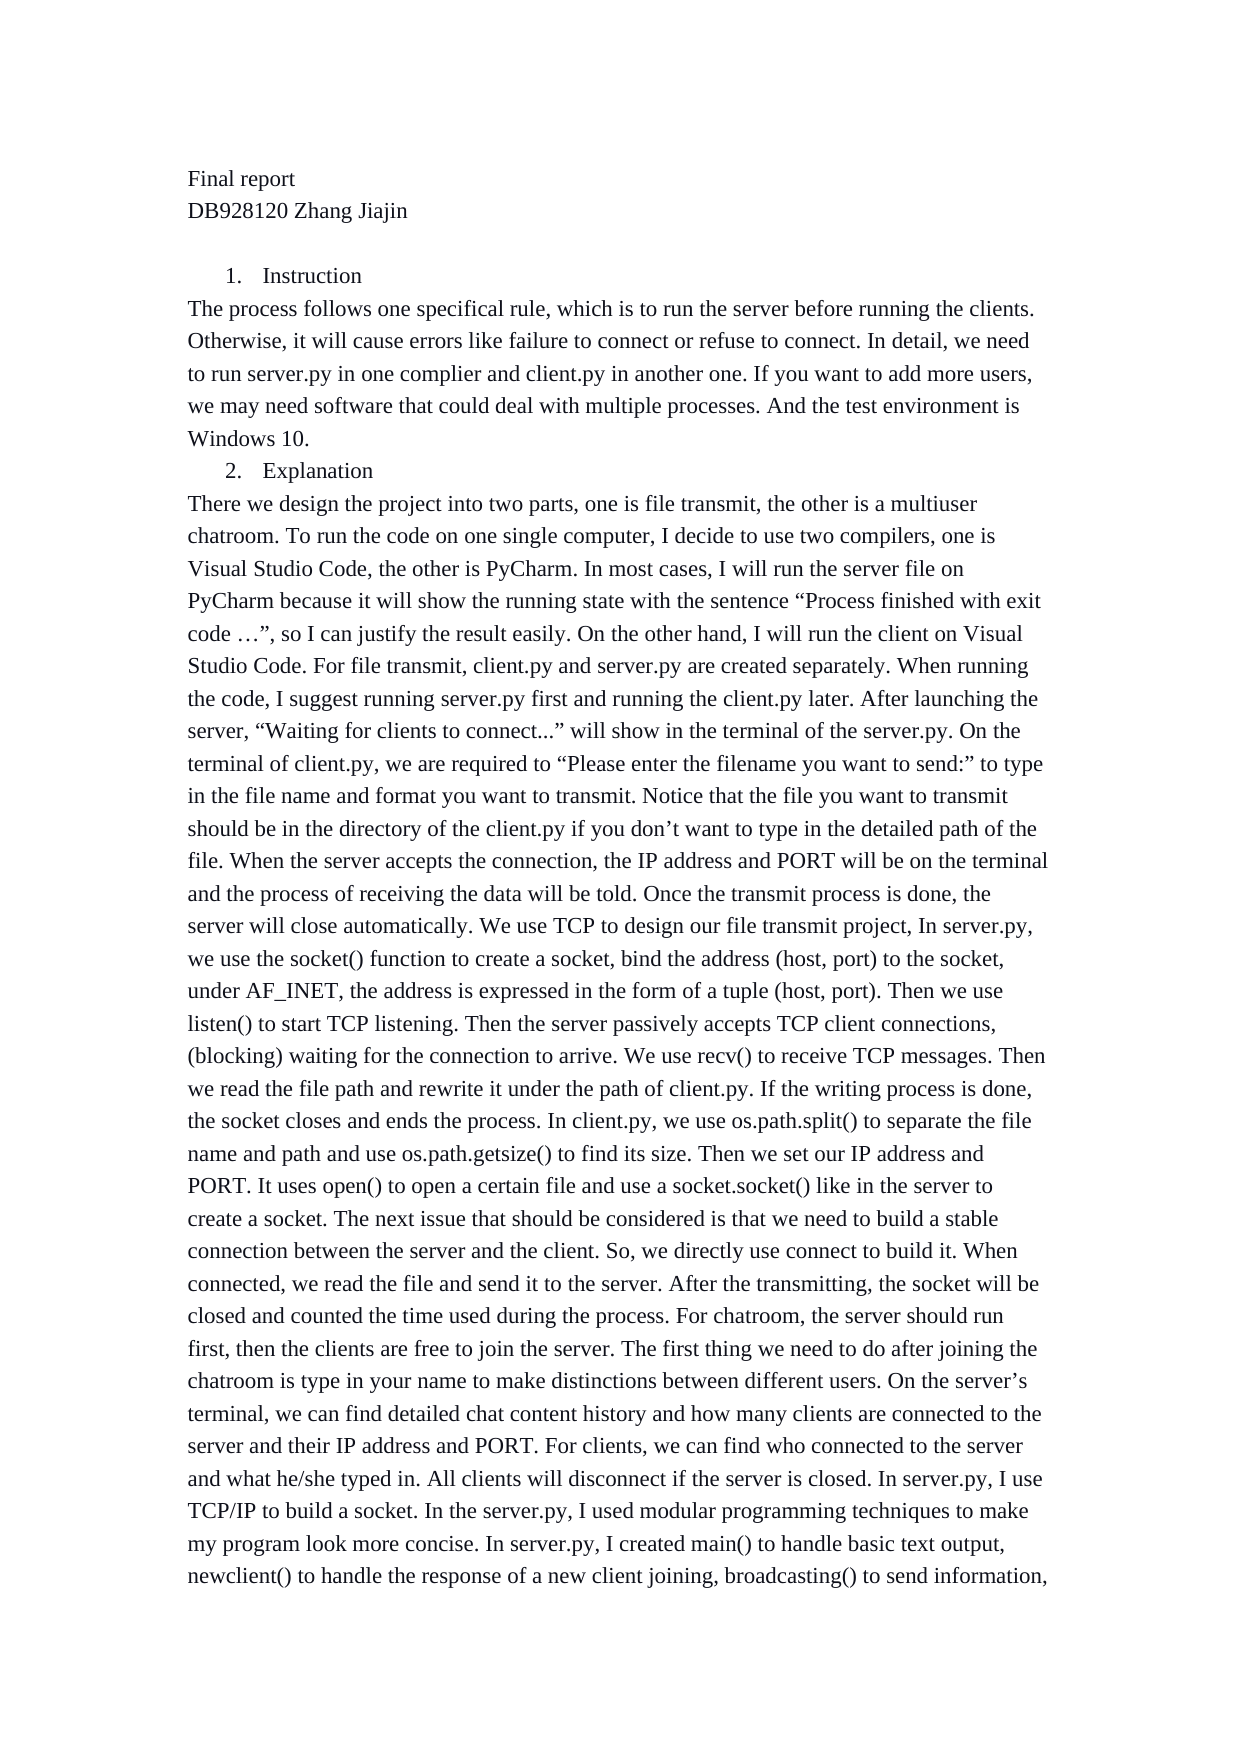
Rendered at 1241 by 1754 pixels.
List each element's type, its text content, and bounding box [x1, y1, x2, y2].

list Instruction [225, 259, 1053, 292]
text Final report [187, 162, 1053, 194]
text The process follows one specifical rule, which is to run the server before running the clients. Otherwise, it will cause errors like failure to connect or refuse to connect. In detail, we need to run server.py in one complier and client.py in another one. If you want to add more users, we may need software that could deal with multiple processes. And the test environment is Windows 10. [187, 292, 1053, 454]
list Explanation [225, 454, 1053, 487]
text DB928120 Zhang Jiajin [187, 194, 1053, 227]
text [187, 487, 1053, 1592]
